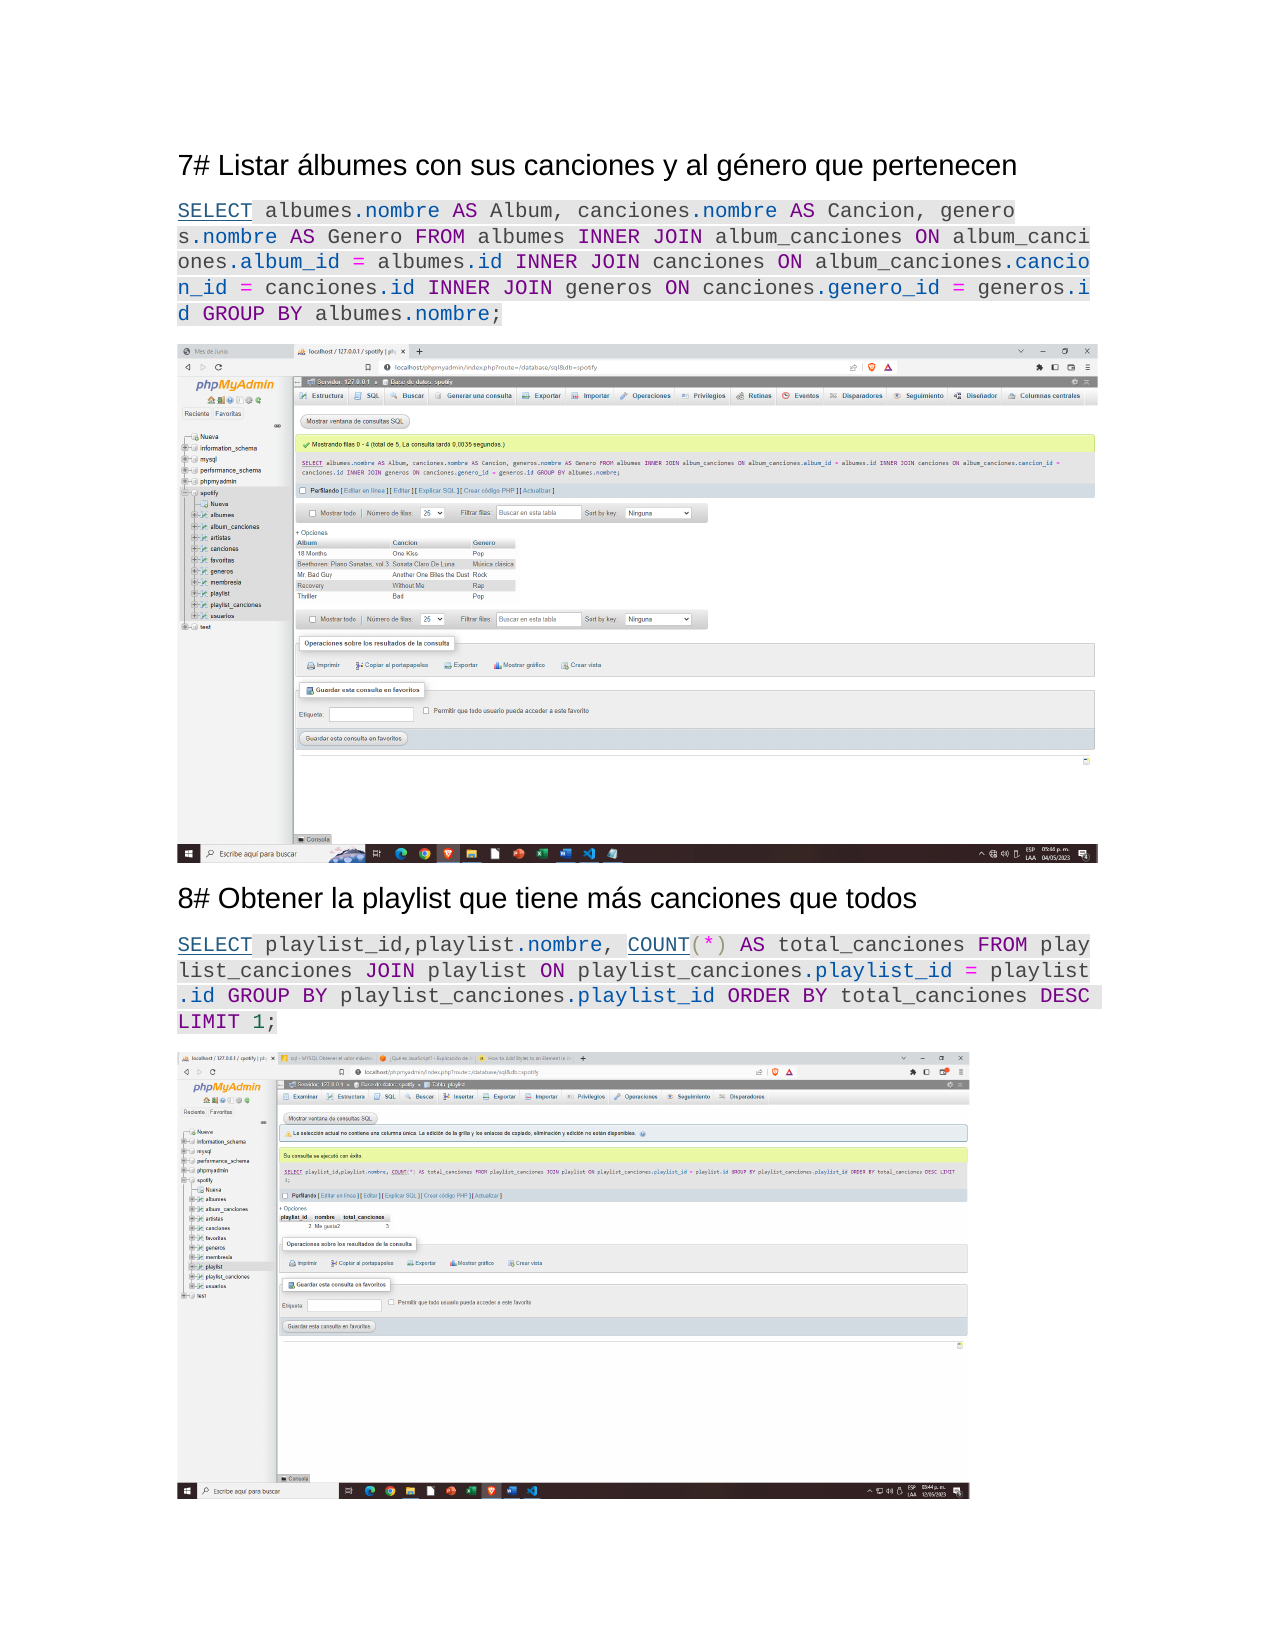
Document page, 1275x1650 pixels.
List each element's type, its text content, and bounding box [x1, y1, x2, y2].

text SELECT playlist_id,playlist.nombre, COUNT(*) AS total_canciones FROM playlist_canciones JOIN playlist ON playlist_canciones.playlist_id = playlist.id GROUP BY playlist_canciones.playlist_id ORDER BY total_canciones DESC LIMIT 1; [177, 934, 1098, 985]
text SELECT playlist_id,playlist.nombre, COUNT(*) AS total_canciones FROM playlist_canciones JOIN playlist ON playlist_canciones.playlist_id = playlist.id GROUP BY playlist_canciones.playlist_id ORDER BY total_canciones DESC LIMIT 1; [177, 1009, 1098, 1034]
text 8# Obtener la playlist que tiene más canciones que todos [177, 881, 1098, 915]
picture [177, 344, 1098, 863]
text 7# Listar álbumes con sus canciones y al género que pertenecen [177, 148, 1098, 181]
text SELECT albumes.nombre AS Album, canciones.nombre AS Cancion, generos.nombre AS Genero FROM albumes INNER JOIN album_canciones ON album_canciones.album_id = albumes.id INNER JOIN canciones ON album_canciones.cancion_id = canciones.id INNER JOIN generos ON canciones.genero_id = generos.id GROUP BY albumes.nombre; [177, 200, 1098, 326]
picture [177, 1052, 970, 1499]
